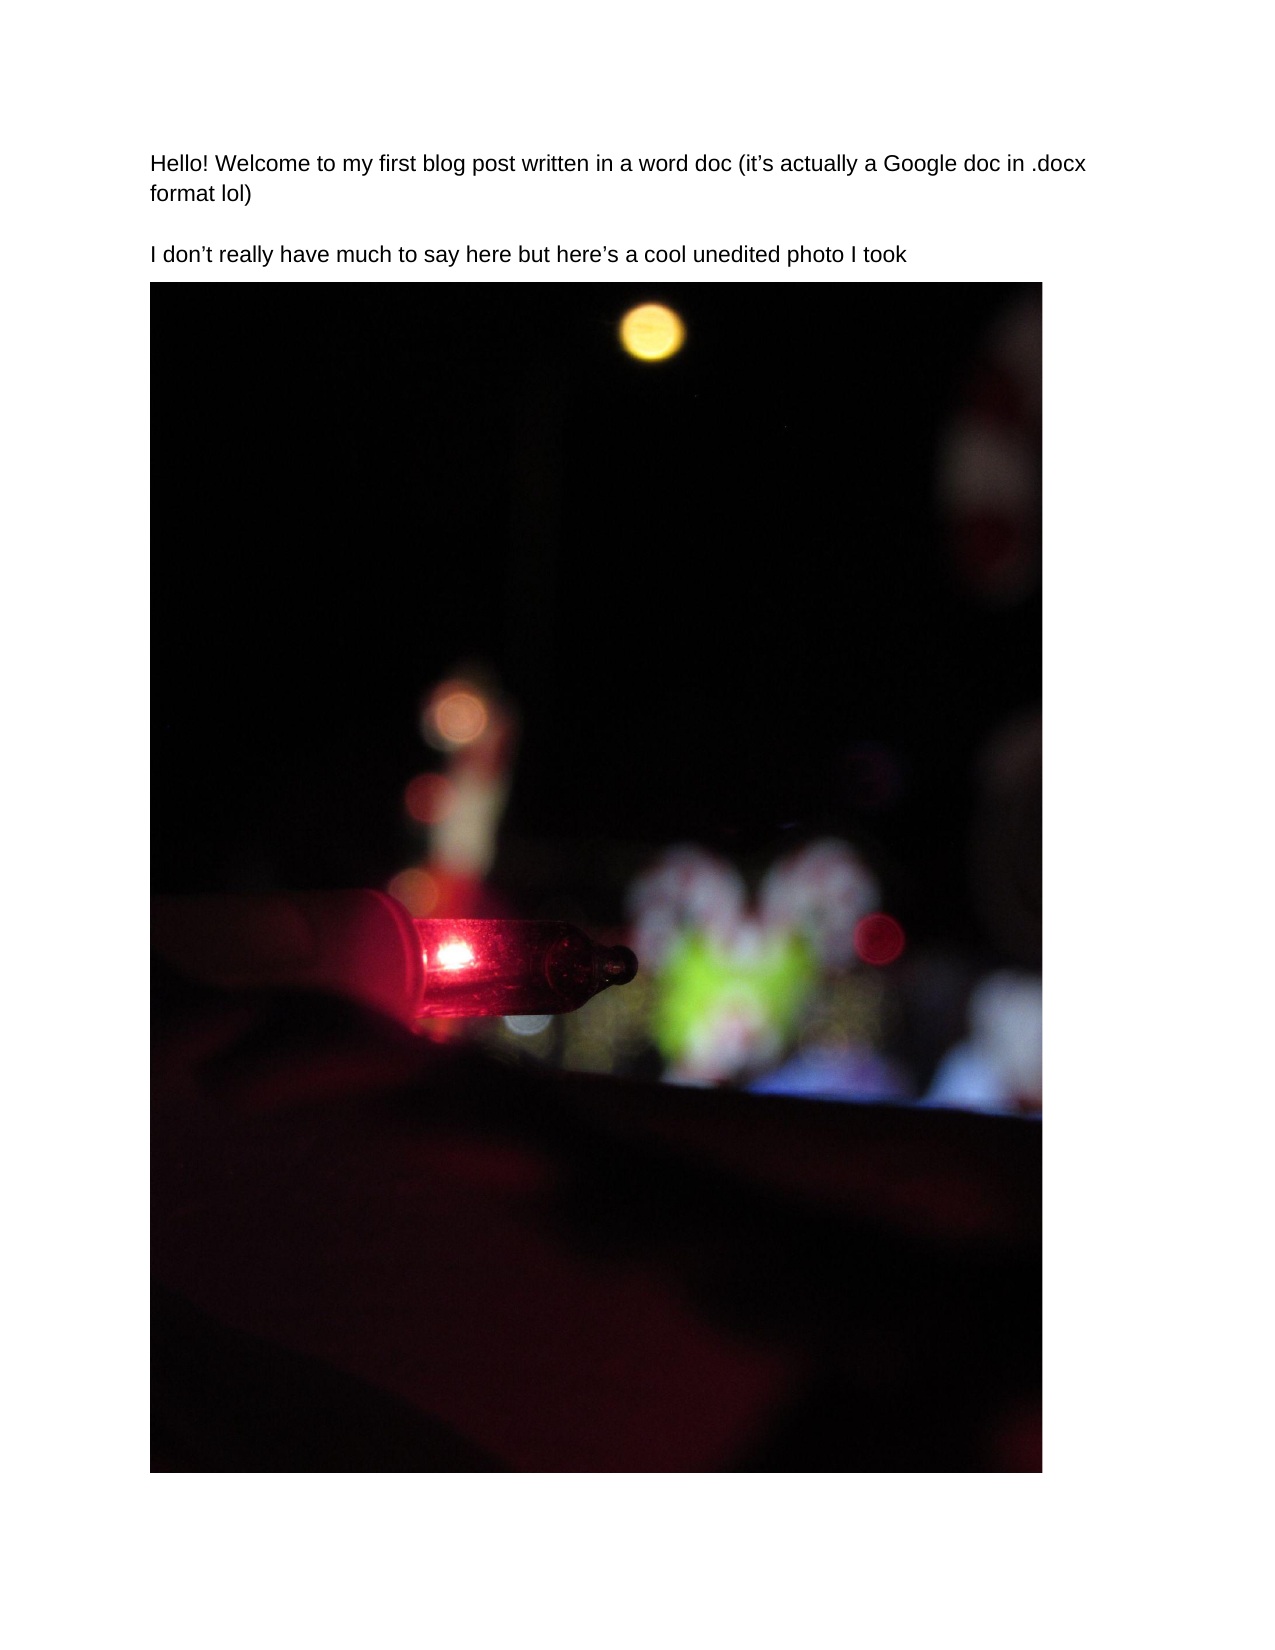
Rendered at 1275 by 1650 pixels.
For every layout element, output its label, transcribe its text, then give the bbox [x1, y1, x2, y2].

picture [150, 282, 1043, 1473]
text I don’t really have much to say here but here’s a cool unedited photo I took [150, 241, 1125, 267]
text Hello! Welcome to my first blog post written in a word doc (it’s actually a Google doc in .docx format lol) [150, 150, 1125, 207]
